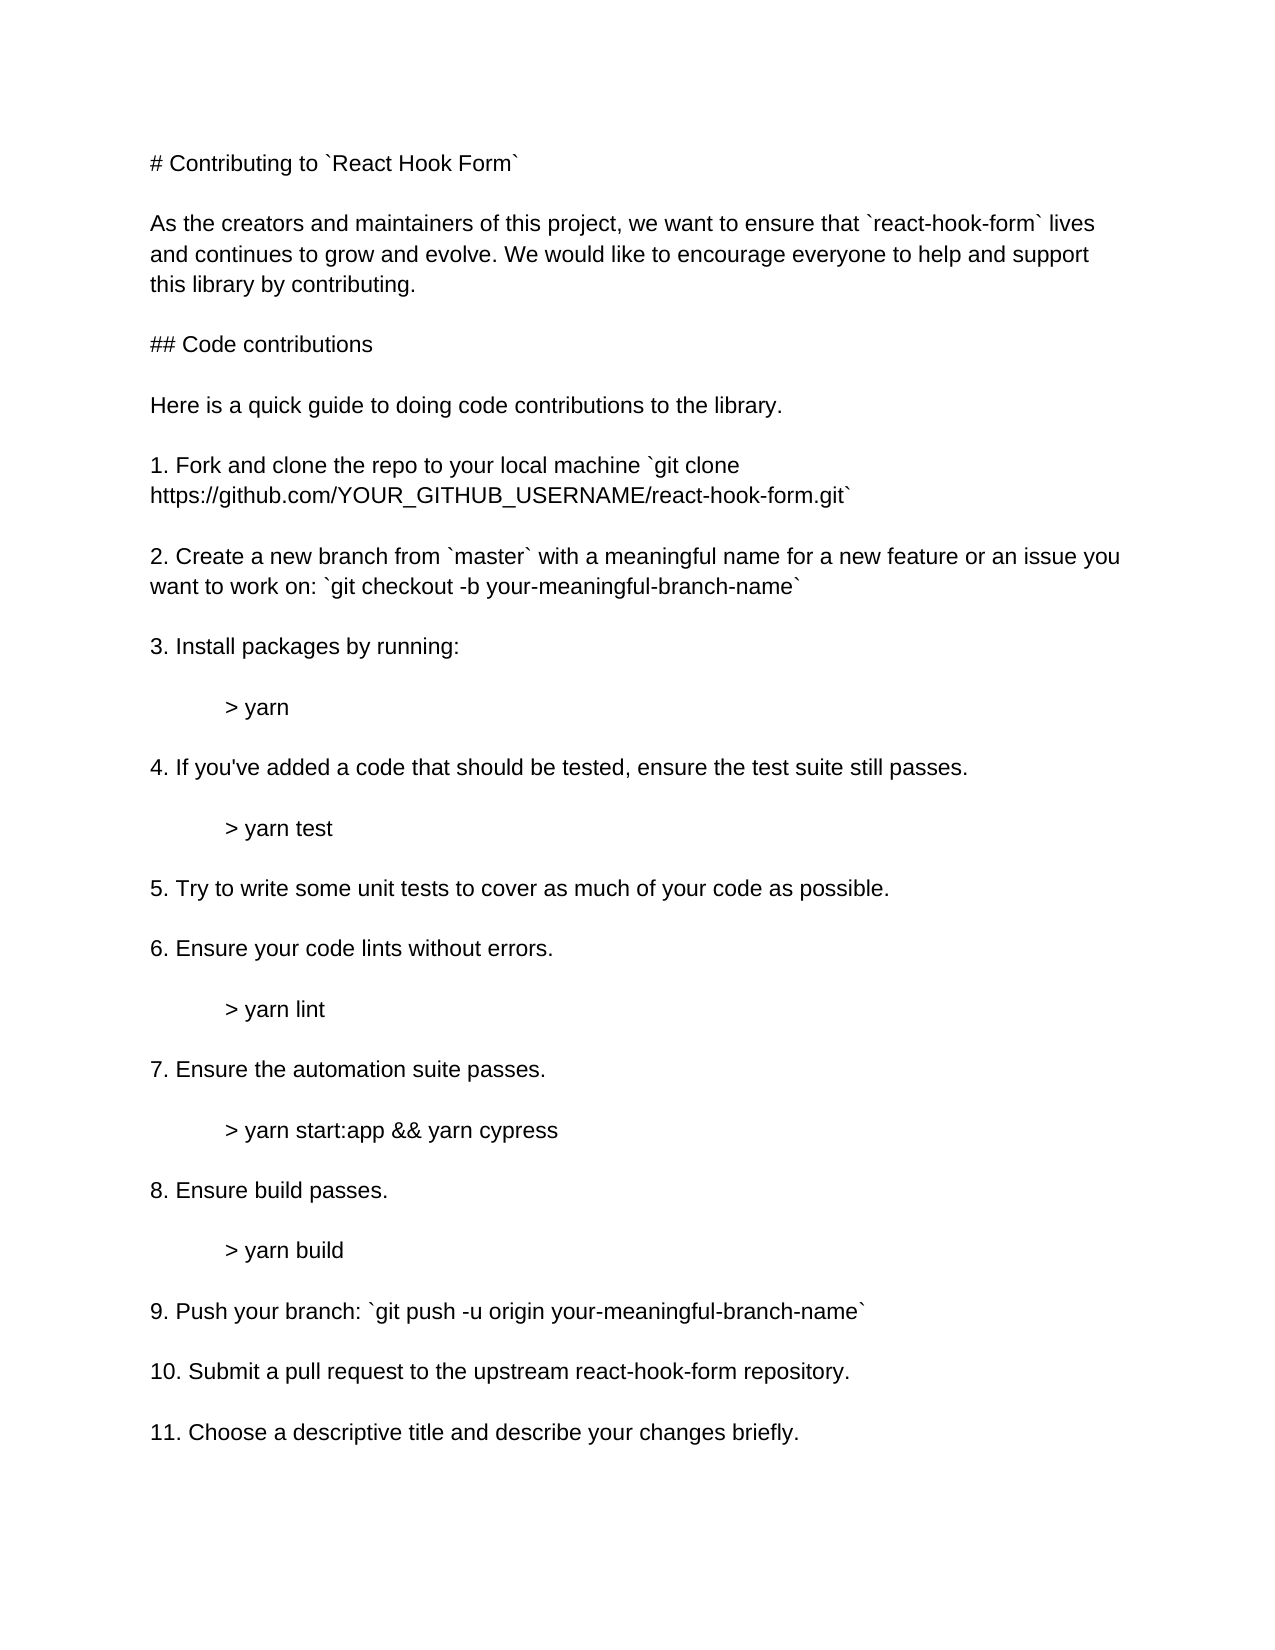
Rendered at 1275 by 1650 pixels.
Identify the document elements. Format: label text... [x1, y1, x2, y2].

text > yarn build [150, 1237, 1125, 1264]
text > yarn [150, 694, 1125, 720]
text 3. Install packages by running: [150, 633, 1125, 660]
text 8. Ensure build passes. [150, 1177, 1125, 1203]
text # Contributing to `React Hook Form` [150, 150, 1125, 176]
text 1. Fork and clone the repo to your local machine `git clone https://github.com/YOUR_GITHUB_USERNAME/react-hook-form.git` [150, 452, 1125, 509]
text ## Code contributions [150, 331, 1125, 358]
text > yarn test [150, 814, 1125, 841]
text 10. Submit a pull request to the upstream react-hook-form repository. [150, 1358, 1125, 1385]
text > yarn start:app && yarn cypress [150, 1117, 1125, 1143]
text 4. If you've added a code that should be tested, ensure the test suite still passes. [150, 754, 1125, 781]
text 7. Ensure the automation suite passes. [150, 1056, 1125, 1083]
text 2. Create a new branch from `master` with a meaningful name for a new feature or an issue you want to work on: `git checkout -b your-meaningful-branch-name` [150, 543, 1125, 599]
text 9. Push your branch: `git push -u origin your-meaningful-branch-name` [150, 1298, 1125, 1324]
text Here is a quick guide to doing code contributions to the library. [150, 392, 1125, 418]
text 11. Choose a descriptive title and describe your changes briefly. [150, 1419, 1125, 1445]
text 5. Try to write some unit tests to cover as much of your code as possible. [150, 875, 1125, 901]
text > yarn lint [150, 996, 1125, 1022]
text 6. Ensure your code lints without errors. [150, 935, 1125, 962]
text As the creators and maintainers of this project, we want to ensure that `react-hook-form` lives and continues to grow and evolve. We would like to encourage everyone to help and support this library by contributing. [150, 210, 1125, 297]
